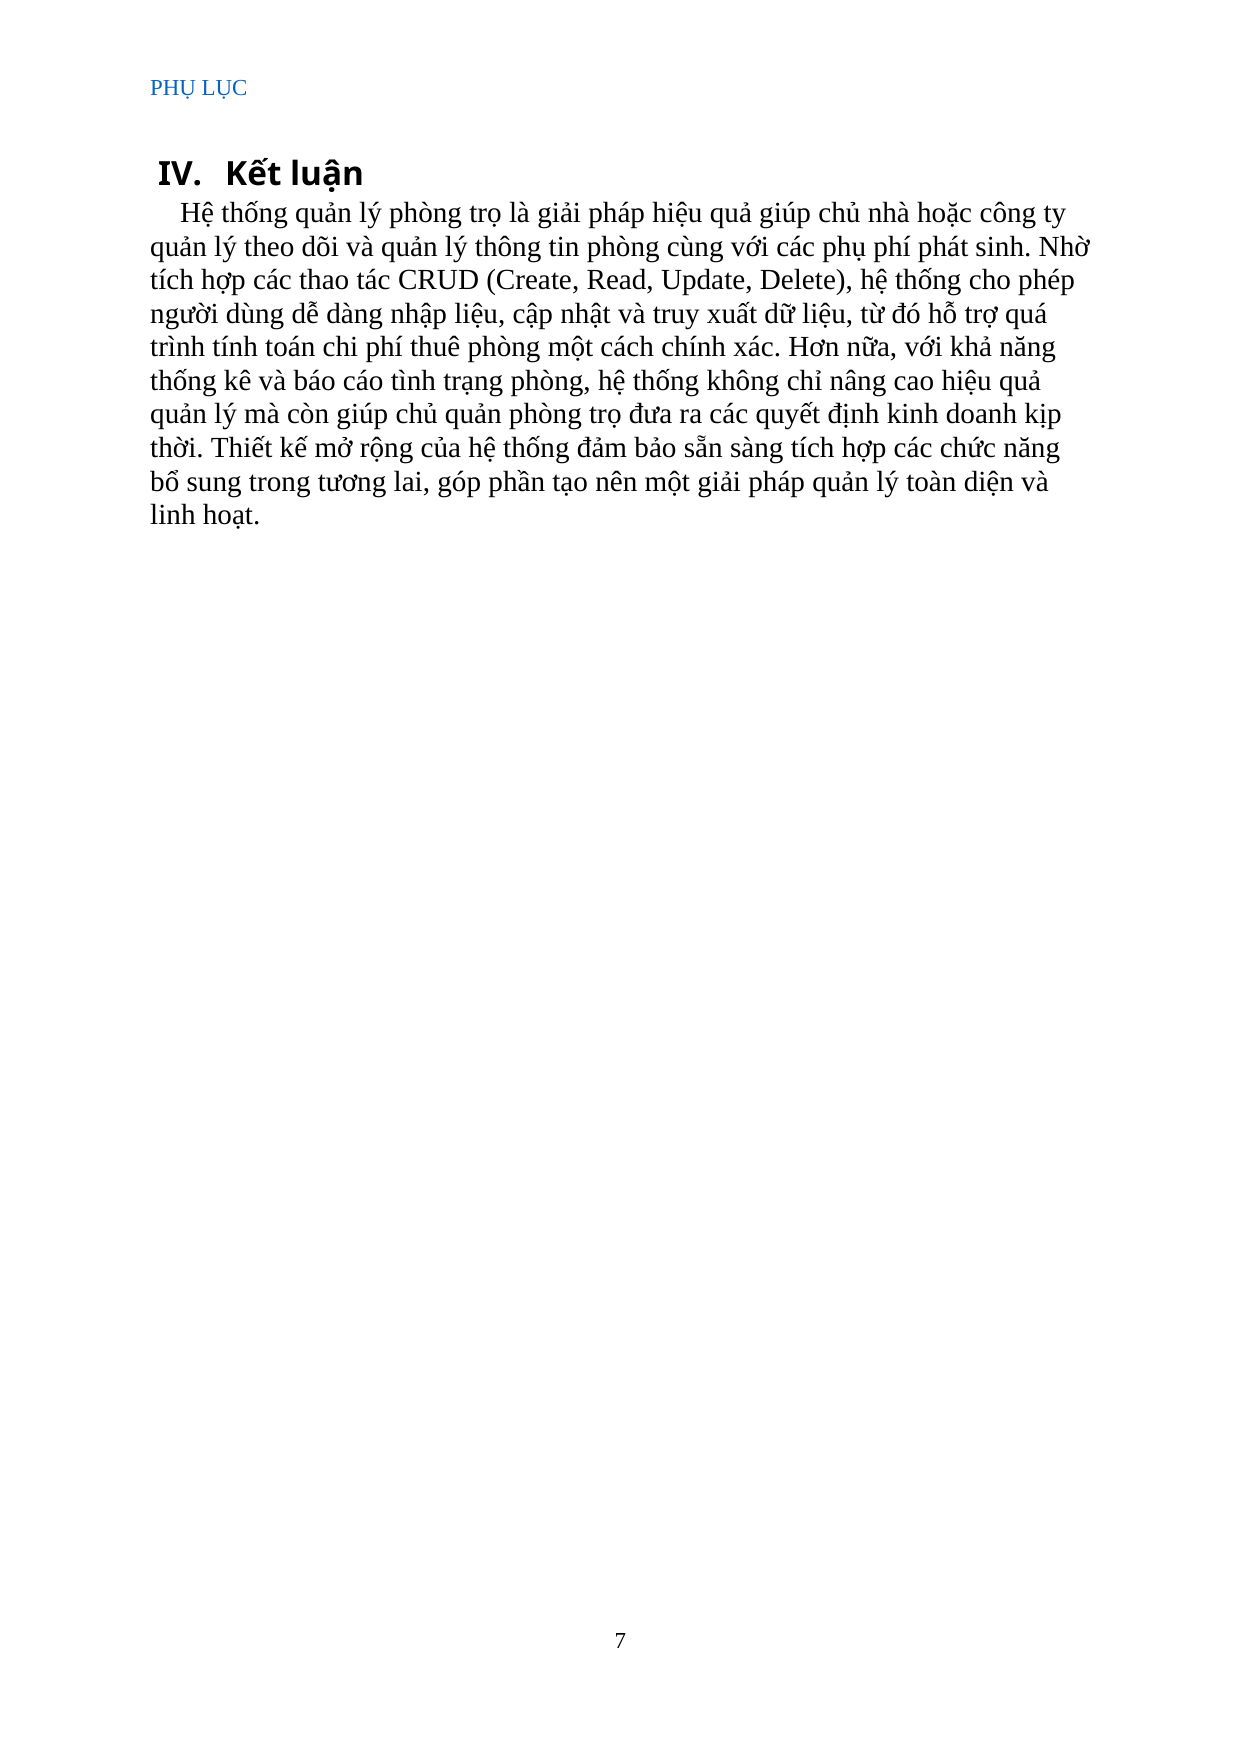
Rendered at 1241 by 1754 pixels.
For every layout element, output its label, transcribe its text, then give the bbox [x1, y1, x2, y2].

text Hệ thống quản lý phòng trọ là giải pháp hiệu quả giúp chủ nhà hoặc công ty quản lý theo dõi và quản lý thông tin phòng cùng với các phụ phí phát sinh. Nhờ tích hợp các thao tác CRUD (Create, Read, Update, Delete), hệ thống cho phép người dùng dễ dàng nhập liệu, cập nhật và truy xuất dữ liệu, từ đó hỗ trợ quá trình tính toán chi phí thuê phòng một cách chính xác. Hơn nữa, với khả năng thống kê và báo cáo tình trạng phòng, hệ thống không chỉ nâng cao hiệu quả quản lý mà còn giúp chủ quản phòng trọ đưa ra các quyết định kinh doanh kịp thời. Thiết kế mở rộng của hệ thống đảm bảo sẵn sàng tích hợp các chức năng bổ sung trong tương lai, góp phần tạo nên một giải pháp quản lý toàn diện và linh hoạt. [150, 195, 1090, 531]
subtitle Kết luận [150, 150, 1090, 195]
